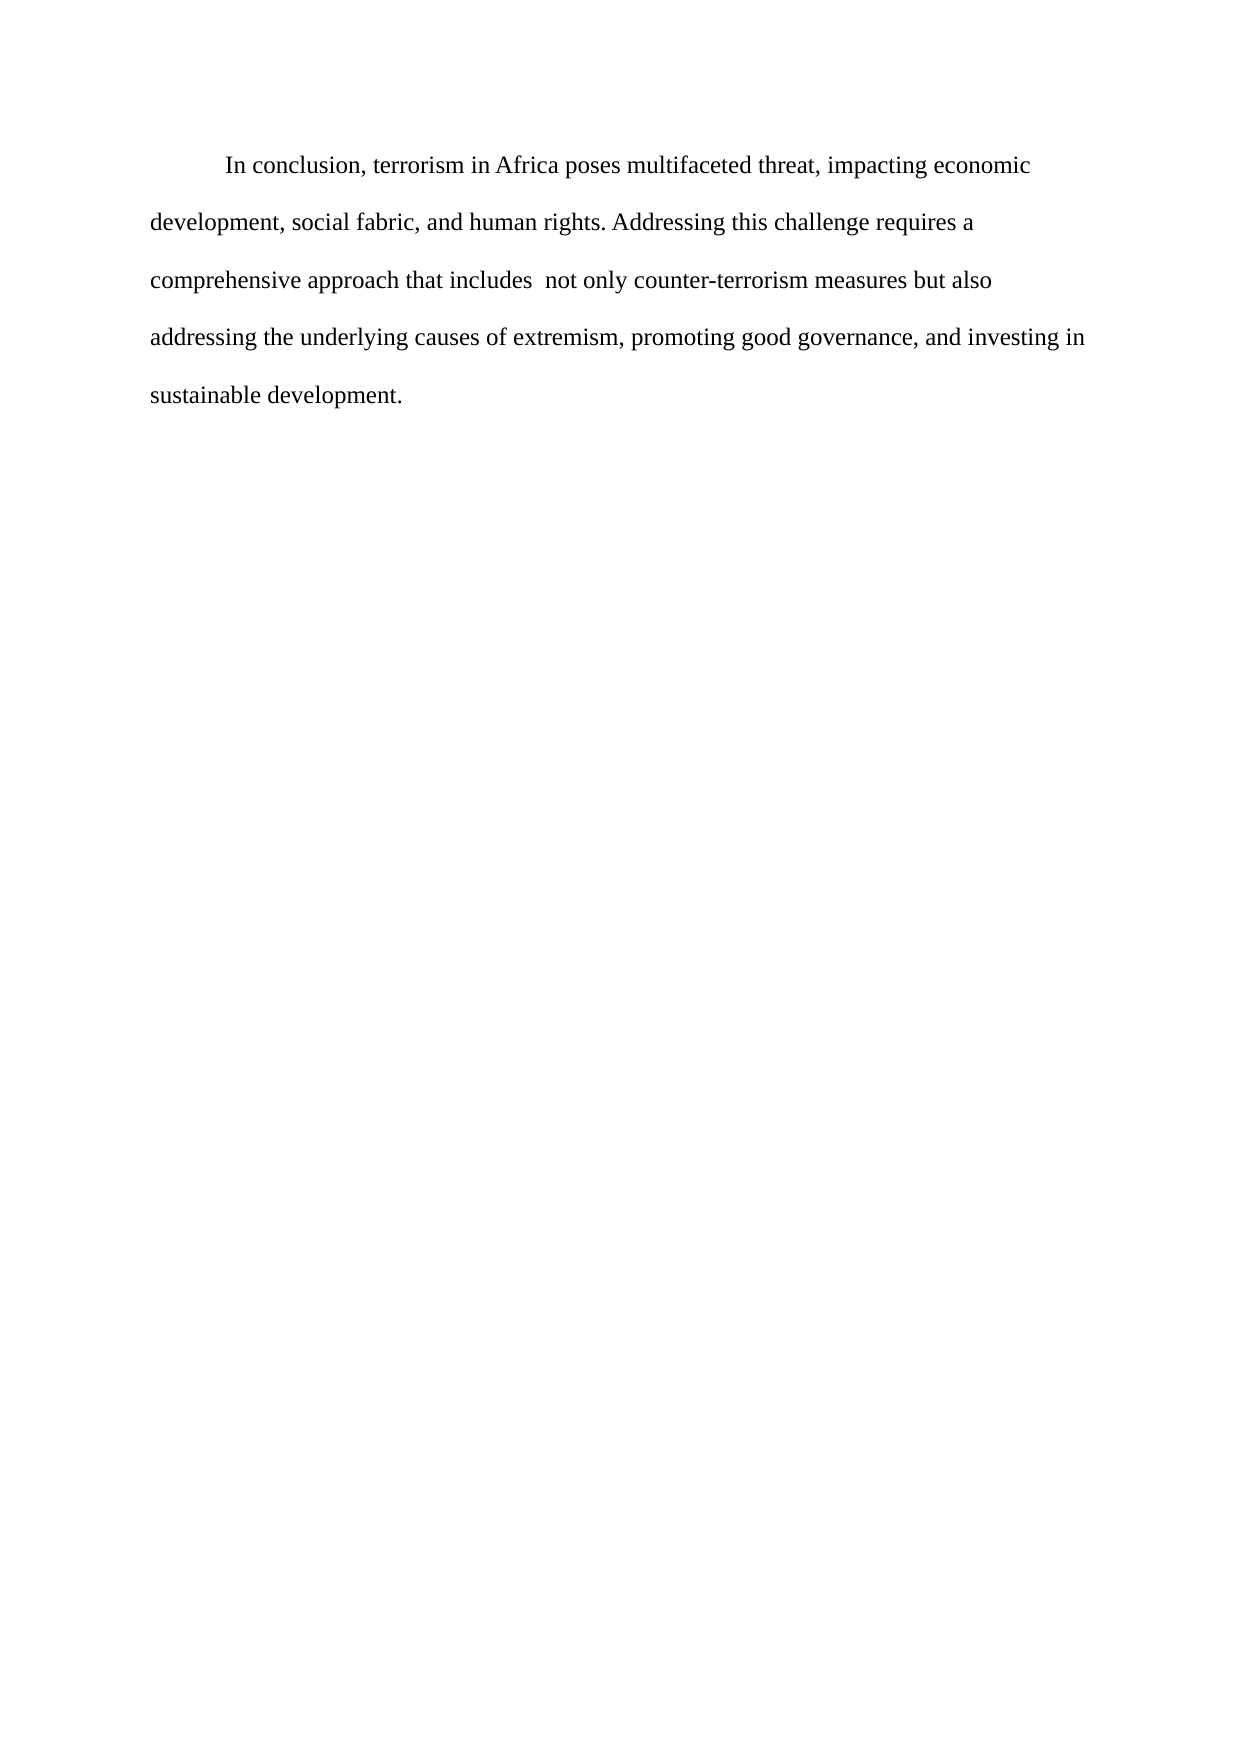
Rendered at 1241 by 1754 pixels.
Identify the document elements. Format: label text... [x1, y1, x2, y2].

text In conclusion, terrorism in Africa poses multifaceted threat, impacting economic development, social fabric, and human rights. Addressing this challenge requires a comprehensive approach that includes not only counter-terrorism measures but also addressing the underlying causes of extremism, promoting good governance, and investing in sustainable development. [150, 150, 1090, 409]
